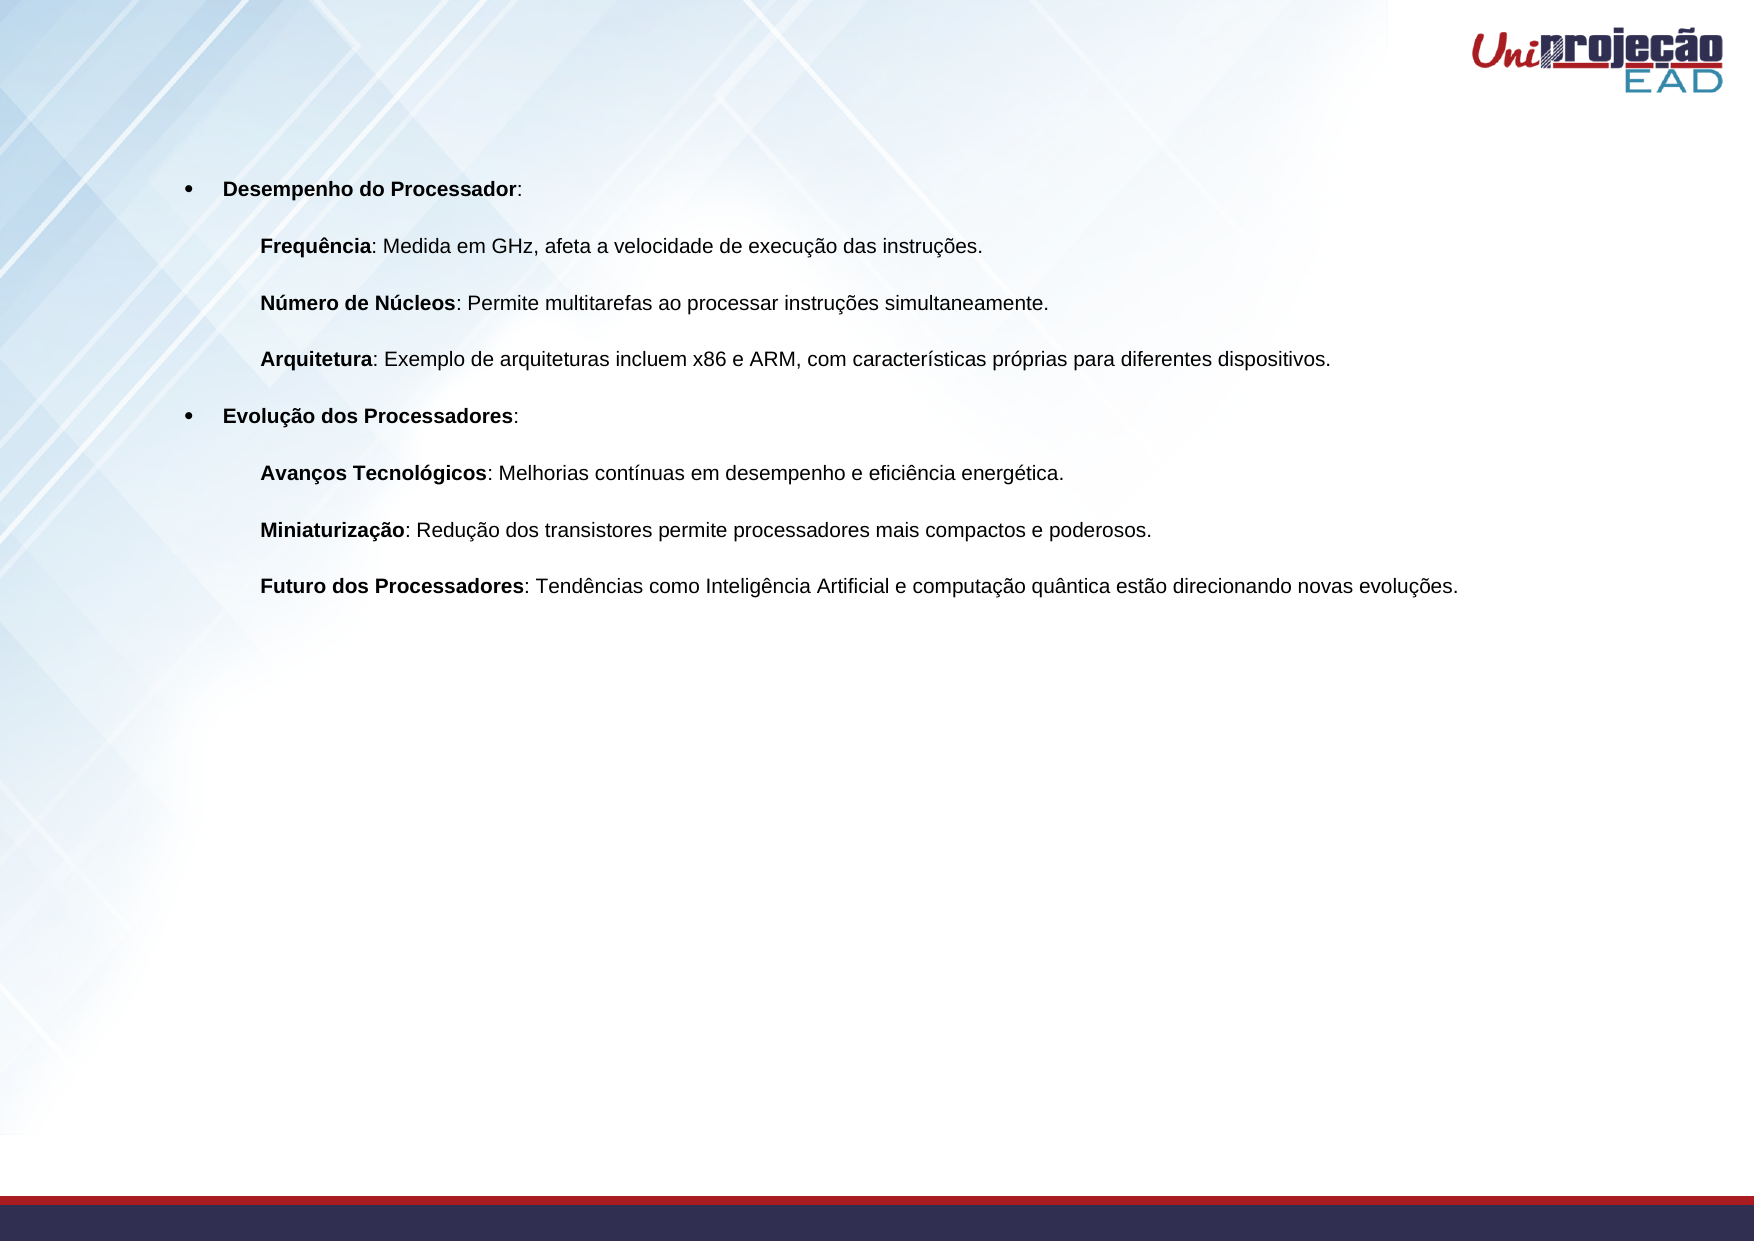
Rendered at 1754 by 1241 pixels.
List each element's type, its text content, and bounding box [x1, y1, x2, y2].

picture [0, 0, 1754, 1241]
text Miniaturização: Redução dos transistores permite processadores mais compactos e poderosos. [260, 517, 1606, 541]
text Número de Núcleos: Permite multitarefas ao processar instruções simultaneamente. [260, 291, 1606, 314]
list Evolução dos Processadores: [185, 404, 1606, 428]
text Avanços Tecnológicos: Melhorias contínuas em desempenho e eficiência energética. [260, 461, 1606, 485]
list Desempenho do Processador: [185, 177, 1606, 201]
text Frequência: Medida em GHz, afeta a velocidade de execução das instruções. [260, 234, 1606, 258]
text Arquitetura: Exemplo de arquiteturas incluem x86 e ARM, com características próprias para diferentes dispositivos. [260, 347, 1606, 371]
text Futuro dos Processadores: Tendências como Inteligência Artificial e computação quântica estão direcionando novas evoluções. [260, 574, 1606, 598]
